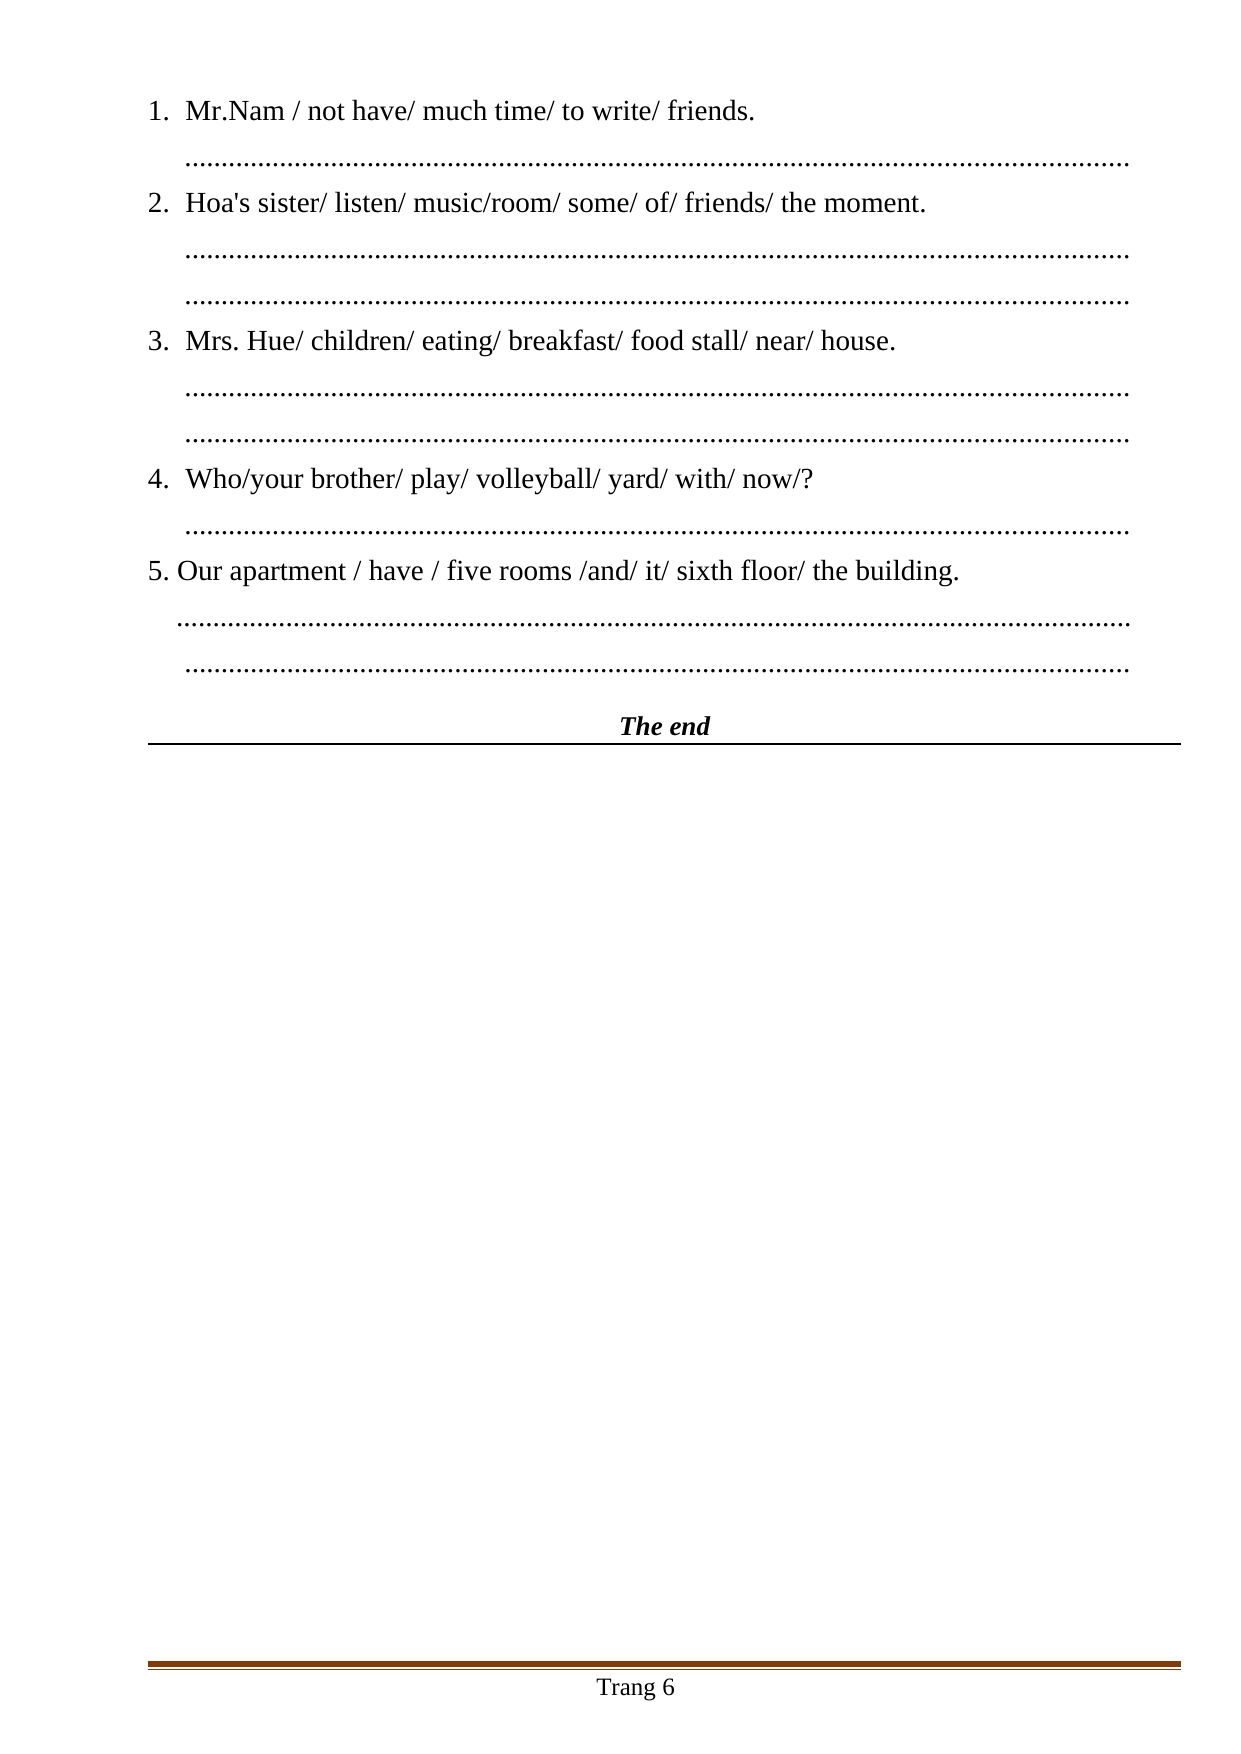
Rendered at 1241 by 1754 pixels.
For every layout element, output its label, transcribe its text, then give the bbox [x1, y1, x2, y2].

subtitle Hoa's sister/ listen/ music/room/ some/ of/ friends/ the moment. [148, 185, 1181, 218]
text The end [148, 710, 1181, 743]
subtitle Mr.Nam / not have/ much time/ to write/ friends. [148, 93, 1181, 126]
subtitle Mrs. Hue/ children/ eating/ breakfast/ food stall/ near/ house. [148, 323, 1181, 356]
subtitle Who/your brother/ play/ volleyball/ yard/ with/ now/? [148, 461, 1181, 494]
text 5. Our apartment / have / five rooms /and/ it/ sixth floor/ the building. [148, 553, 1181, 587]
